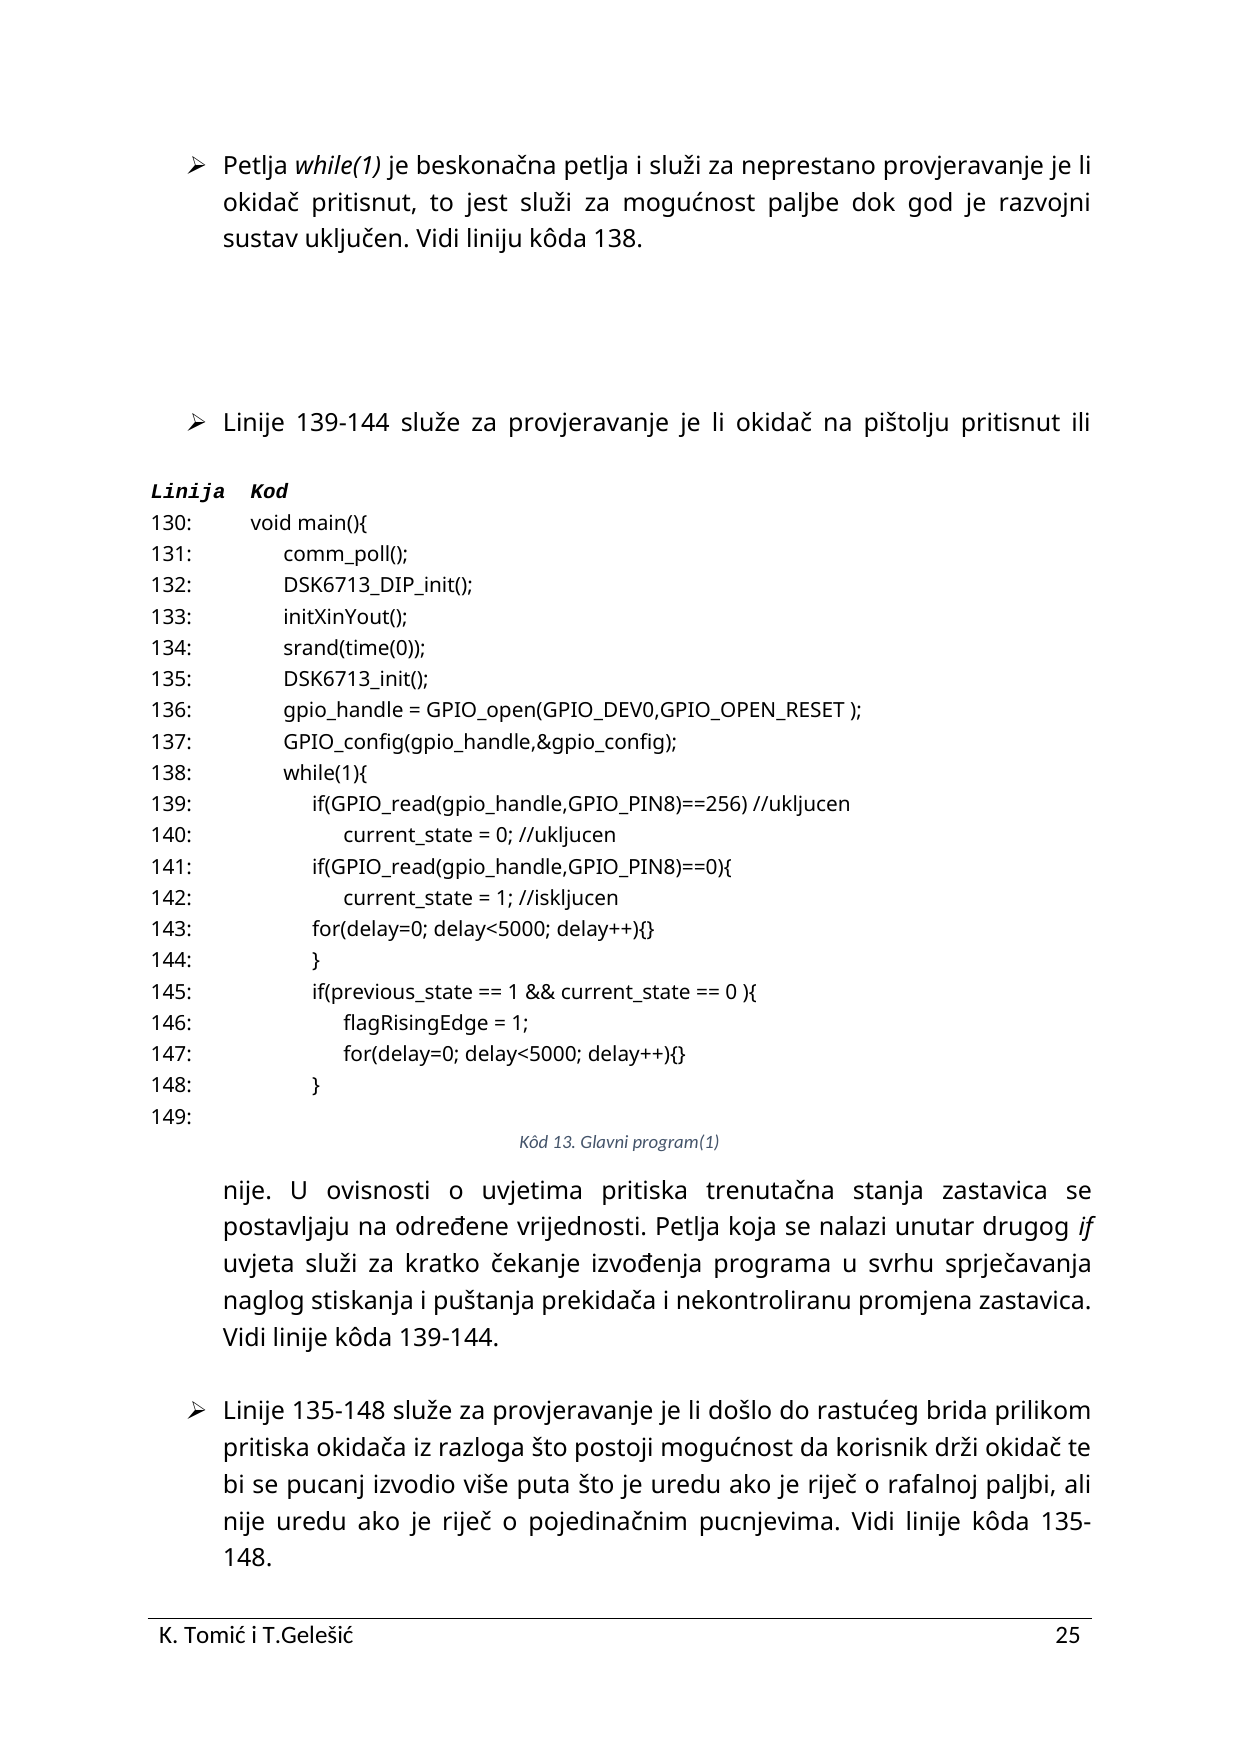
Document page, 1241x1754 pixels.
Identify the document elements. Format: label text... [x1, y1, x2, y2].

list Linije 139-144 služe za provjeravanje je li okidač na pištolju pritisnut ili nije. U ovisnosti o uvjetima pritiska trenutačna stanja zastavica se postavljaju na određene vrijednosti. Petlja koja se nalazi unutar drugog if uvjeta služi za kratko čekanje izvođenja programa u svrhu sprječavanja naglog stiskanja i puštanja prekidača i nekontroliranu promjena zastavica. Vidi linije kôda 139-144. [185, 1165, 1093, 1353]
list Petlja while(1) je beskonačna petlja i služi za neprestano provjeravanje je li okidač pritisnut, to jest služi za mogućnost paljbe dok god je razvojni sustav uključen. Vidi liniju kôda 138. [185, 148, 1093, 255]
list Linije 139-144 služe za provjeravanje je li okidač na pištolju pritisnut ili nije. U ovisnosti o uvjetima pritiska trenutačna stanja zastavica se postavljaju na određene vrijednosti. Petlja koja se nalazi unutar drugog if uvjeta služi za kratko čekanje izvođenja programa u svrhu sprječavanja naglog stiskanja i puštanja prekidača i nekontroliranu promjena zastavica. Vidi linije kôda 139-144. [185, 405, 1093, 473]
list Linije 135-148 služe za provjeravanje je li došlo do rastućeg brida prilikom pritiska okidača iz razloga što postoji mogućnost da korisnik drži okidač te bi se pucanj izvodio više puta što je uredu ako je riječ o rafalnoj paljbi, ali nije uredu ako je riječ o pojedinačnim pucnjevima. Vidi linije kôda 135-148. [185, 1393, 1093, 1574]
